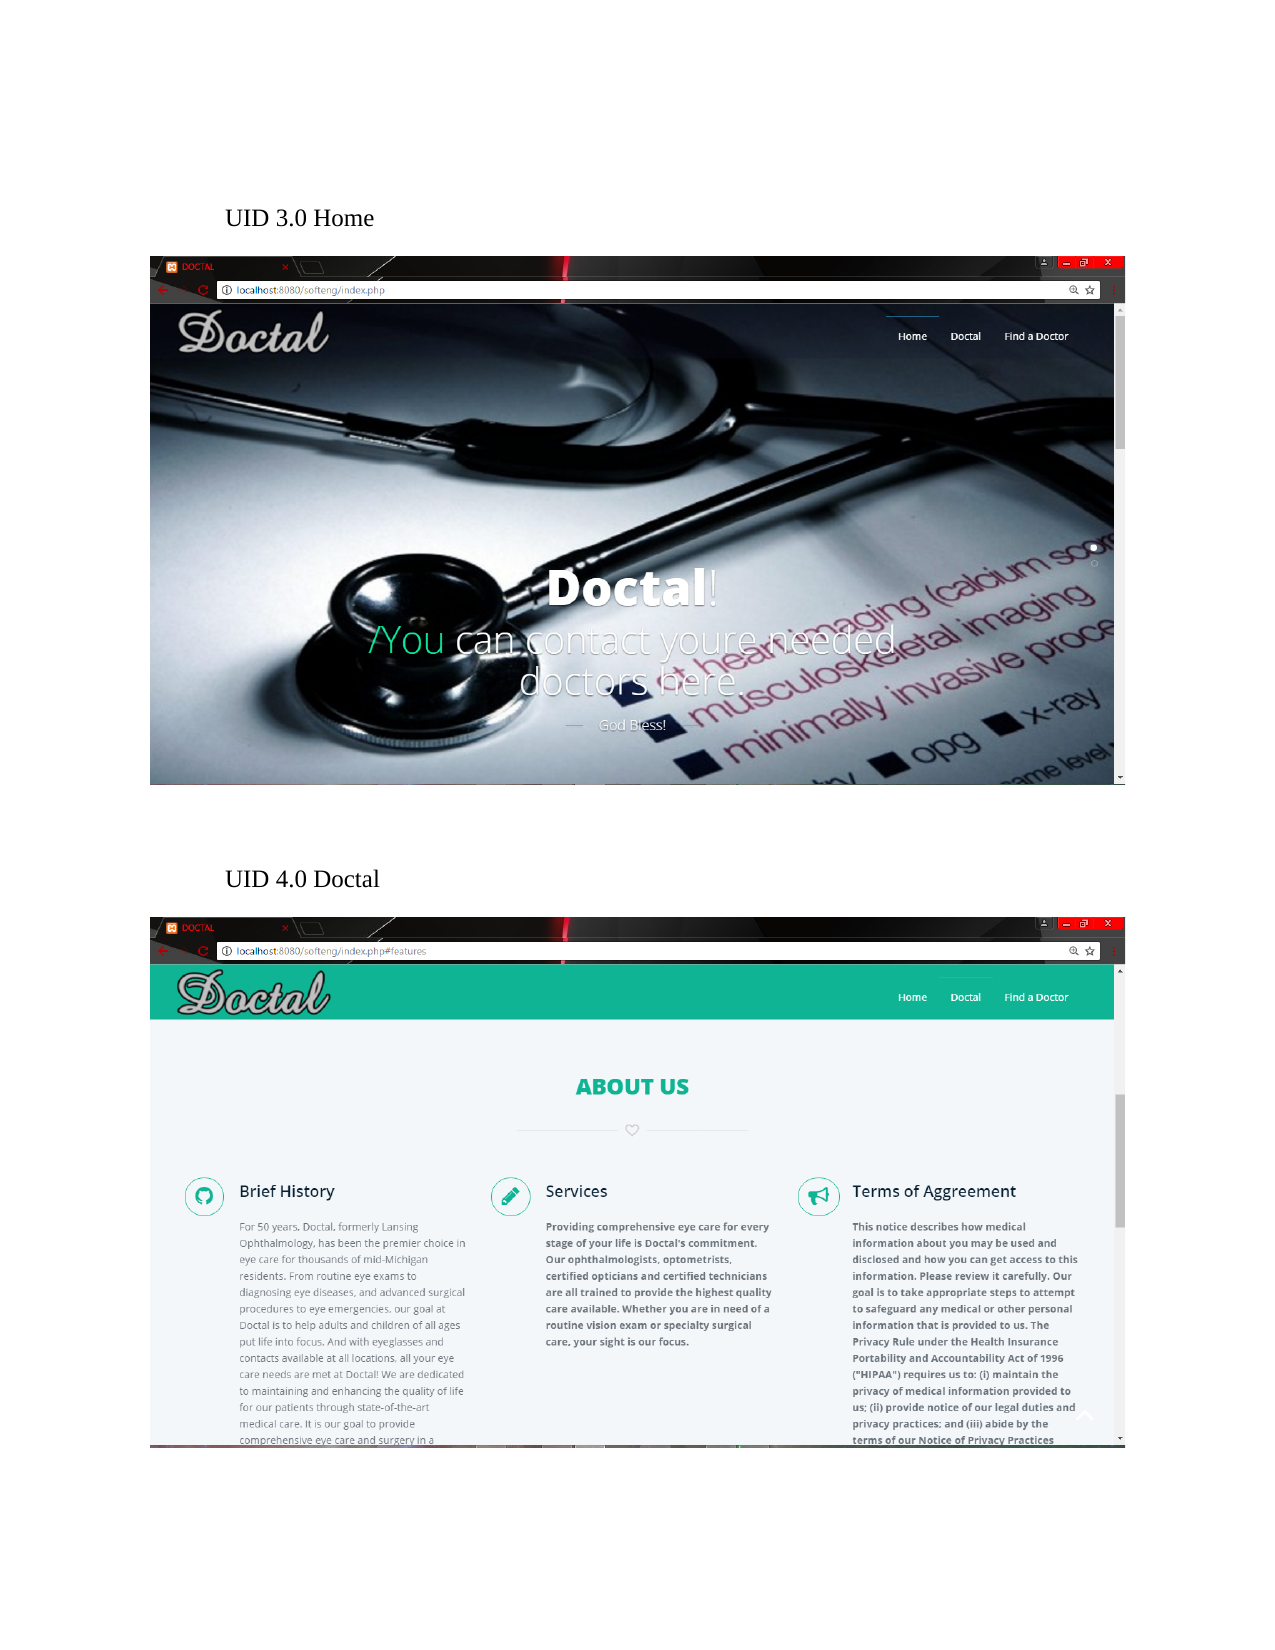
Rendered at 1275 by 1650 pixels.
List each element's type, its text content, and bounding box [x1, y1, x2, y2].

picture [150, 256, 1125, 785]
picture [150, 917, 1125, 1448]
text UID 3.0 Home [150, 203, 1125, 232]
text UID 4.0 Doctal [150, 864, 1125, 893]
